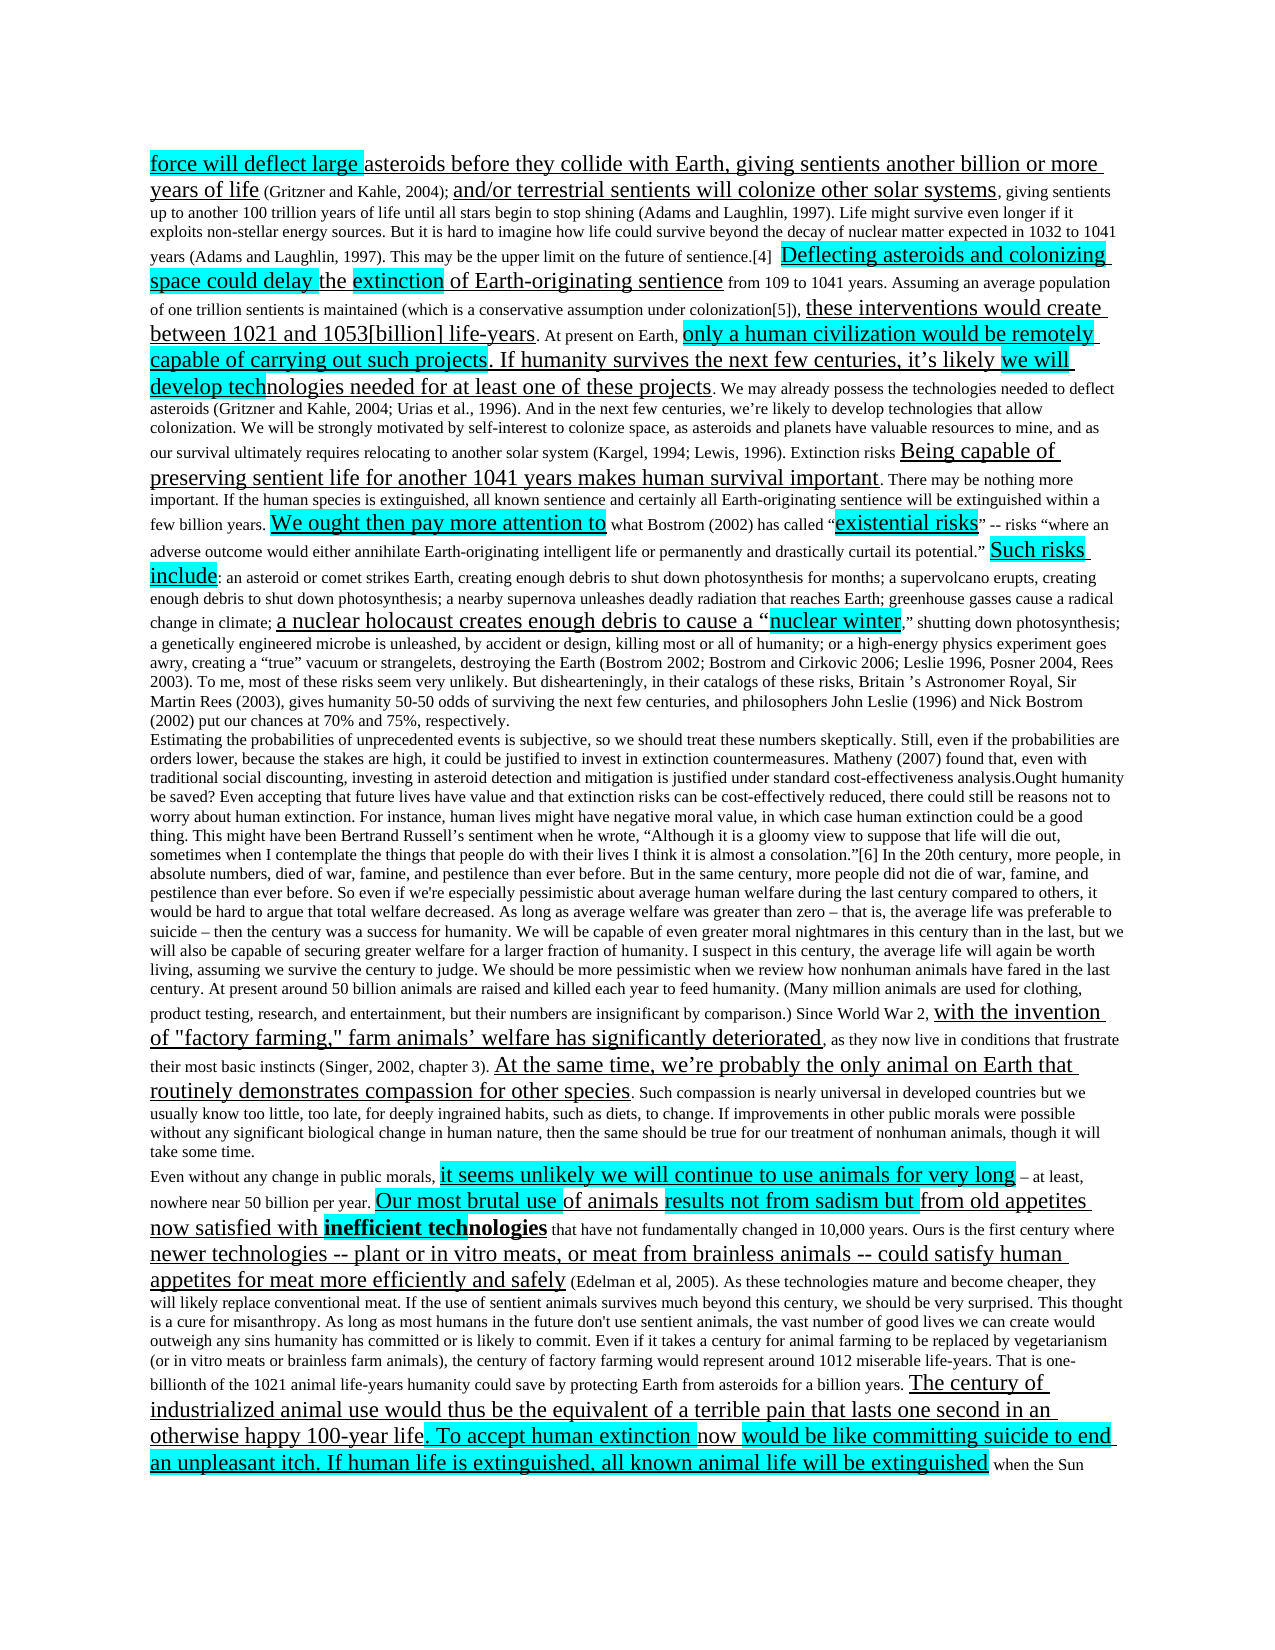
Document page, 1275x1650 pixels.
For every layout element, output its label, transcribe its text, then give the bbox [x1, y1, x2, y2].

text Estimating the probabilities of unprecedented events is subjective, so we should treat these numbers skeptically. Still, even if the probabilities are orders lower, because the stakes are high, it could be justified to invest in extinction countermeasures. Matheny (2007) found that, even with traditional social discounting, investing in asteroid detection and mitigation is justified under standard cost-effectiveness analysis.Ought humanity be saved? Even accepting that future lives have value and that extinction risks can be cost-effectively reduced, there could still be reasons not to worry about human extinction. For instance, human lives might have negative moral value, in which case human extinction could be a good thing. This might have been Bertrand Russell’s sentiment when he wrote, “Although it is a gloomy view to suppose that life will die out, sometimes when I contemplate the things that people do with their lives I think it is almost a consolation.”[6] In the 20th century, more people, in absolute numbers, died of war, famine, and pestilence than ever before. But in the same century, more people did not die of war, famine, and pestilence than ever before. So even if we're especially pessimistic about average human welfare during the last century compared to others, it would be hard to argue that total welfare decreased. As long as average welfare was greater than zero – that is, the average life was preferable to suicide – then the century was a success for humanity. We will be capable of even greater moral nightmares in this century than in the last, but we will also be capable of securing greater welfare for a larger fraction of humanity. I suspect in this century, the average life will again be worth living, assuming we survive the century to judge. We should be more pessimistic when we review how nonhuman animals have fared in the last century. At present around 50 billion animals are raised and killed each year to feed humanity. (Many million animals are used for clothing, product testing, research, and entertainment, but their numbers are insignificant by comparison.) Since World War 2, with the invention of "factory farming," farm animals’ welfare has significantly deteriorated, as they now live in conditions that frustrate their most basic instincts (Singer, 2002, chapter 3). At the same time, we’re probably the only animal on Earth that routinely demonstrates compassion for other species. Such compassion is nearly universal in developed countries but we usually know too little, too late, for deeply ingrained habits, such as diets, to change. If improvements in other public morals were possible without any significant biological change in human nature, then the same should be true for our treatment of nonhuman animals, though it will take some time. [150, 730, 1125, 1161]
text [150, 150, 1125, 730]
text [150, 1161, 1125, 1475]
